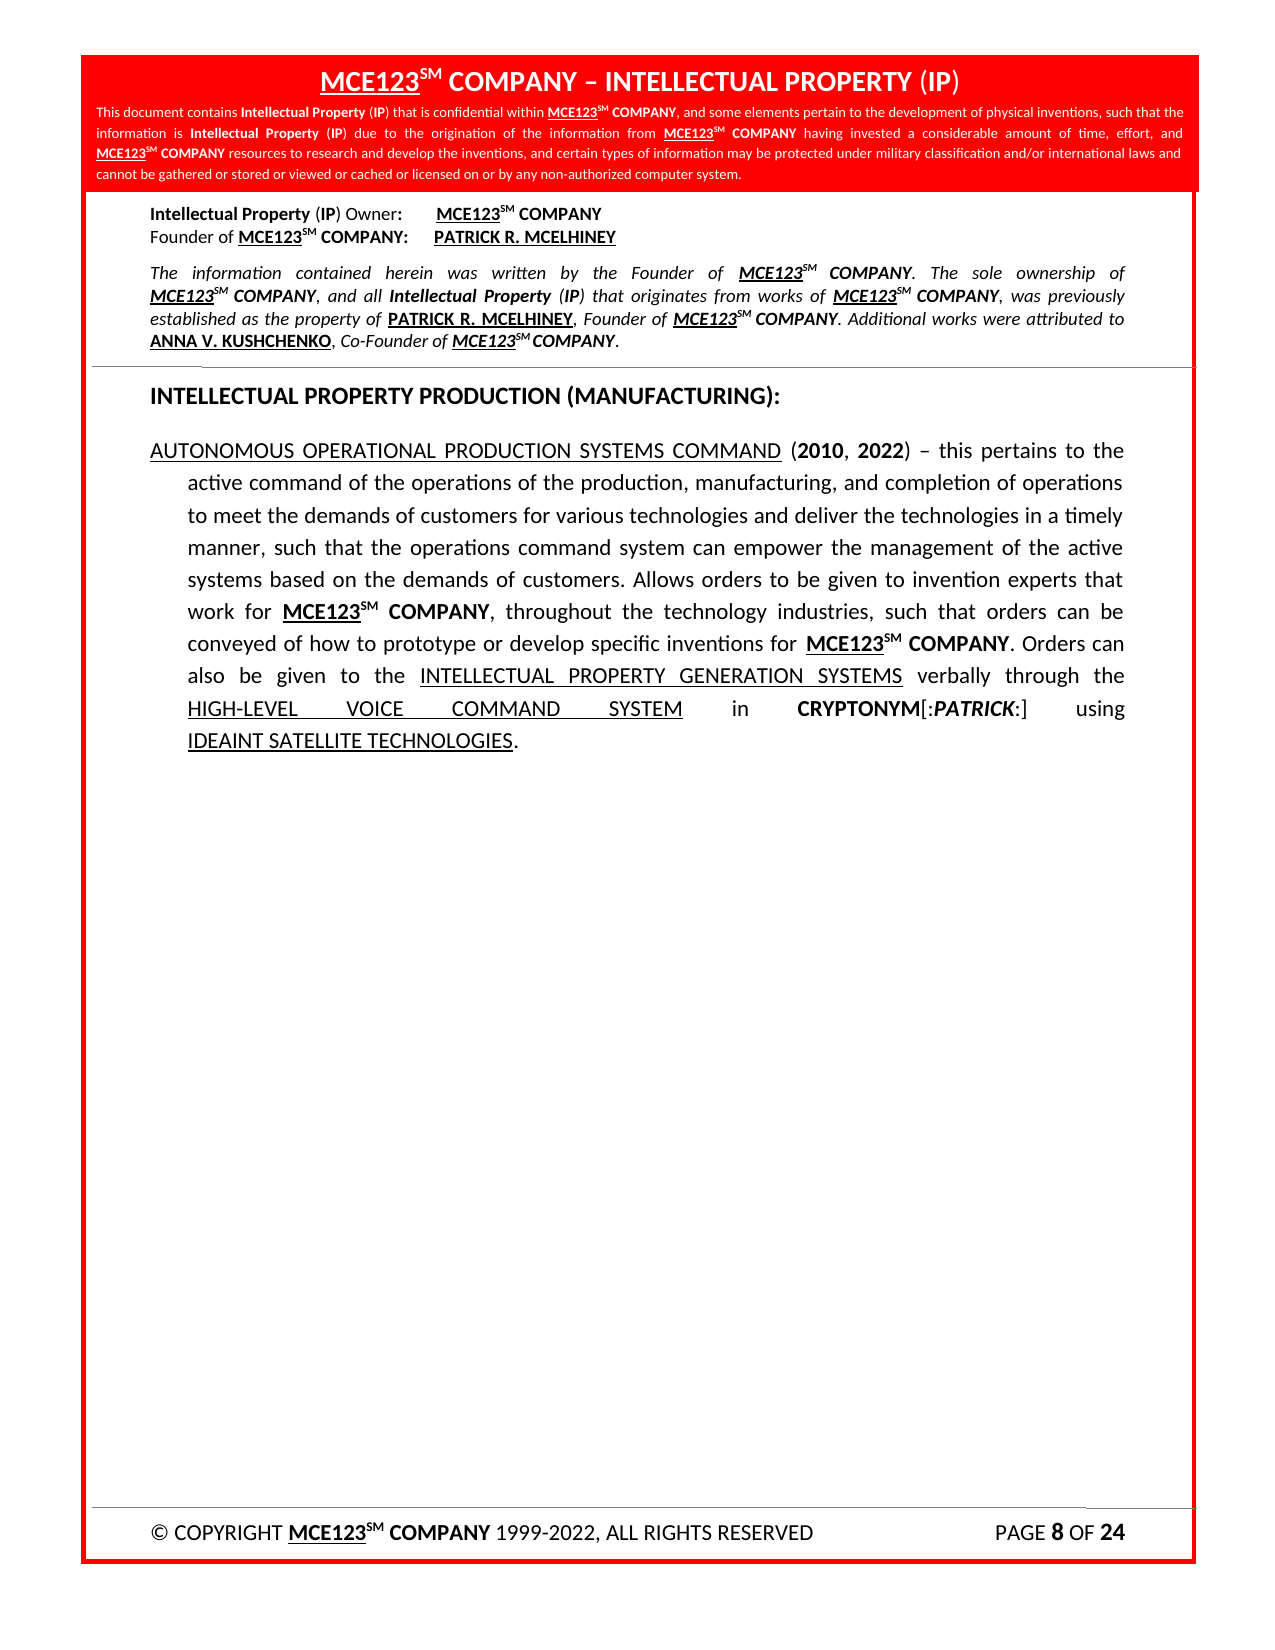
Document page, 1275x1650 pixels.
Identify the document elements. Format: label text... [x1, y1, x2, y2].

text AUTONOMOUS OPERATIONAL PRODUCTION SYSTEMS COMMAND (2010, 2022) – this pertains to the active command of the operations of the production, manufacturing, and completion of operations to meet the demands of customers for various technologies and deliver the technologies in a timely manner, such that the operations command system can empower the management of the active systems based on the demands of customers. Allows orders to be given to invention experts that work for MCE123SM COMPANY, throughout the technology industries, such that orders can be conveyed of how to prototype or develop specific inventions for MCE123SM COMPANY. Orders can also be given to the INTELLECTUAL PROPERTY GENERATION SYSTEMS verbally through the HIGH-LEVEL VOICE COMMAND SYSTEM in CRYPTONYM[:PATRICK:] using IDEAINT SATELLITE TECHNOLOGIES. [150, 436, 1125, 754]
text INTELLECTUAL PROPERTY PRODUCTION (MANUFACTURING): [150, 381, 1125, 411]
